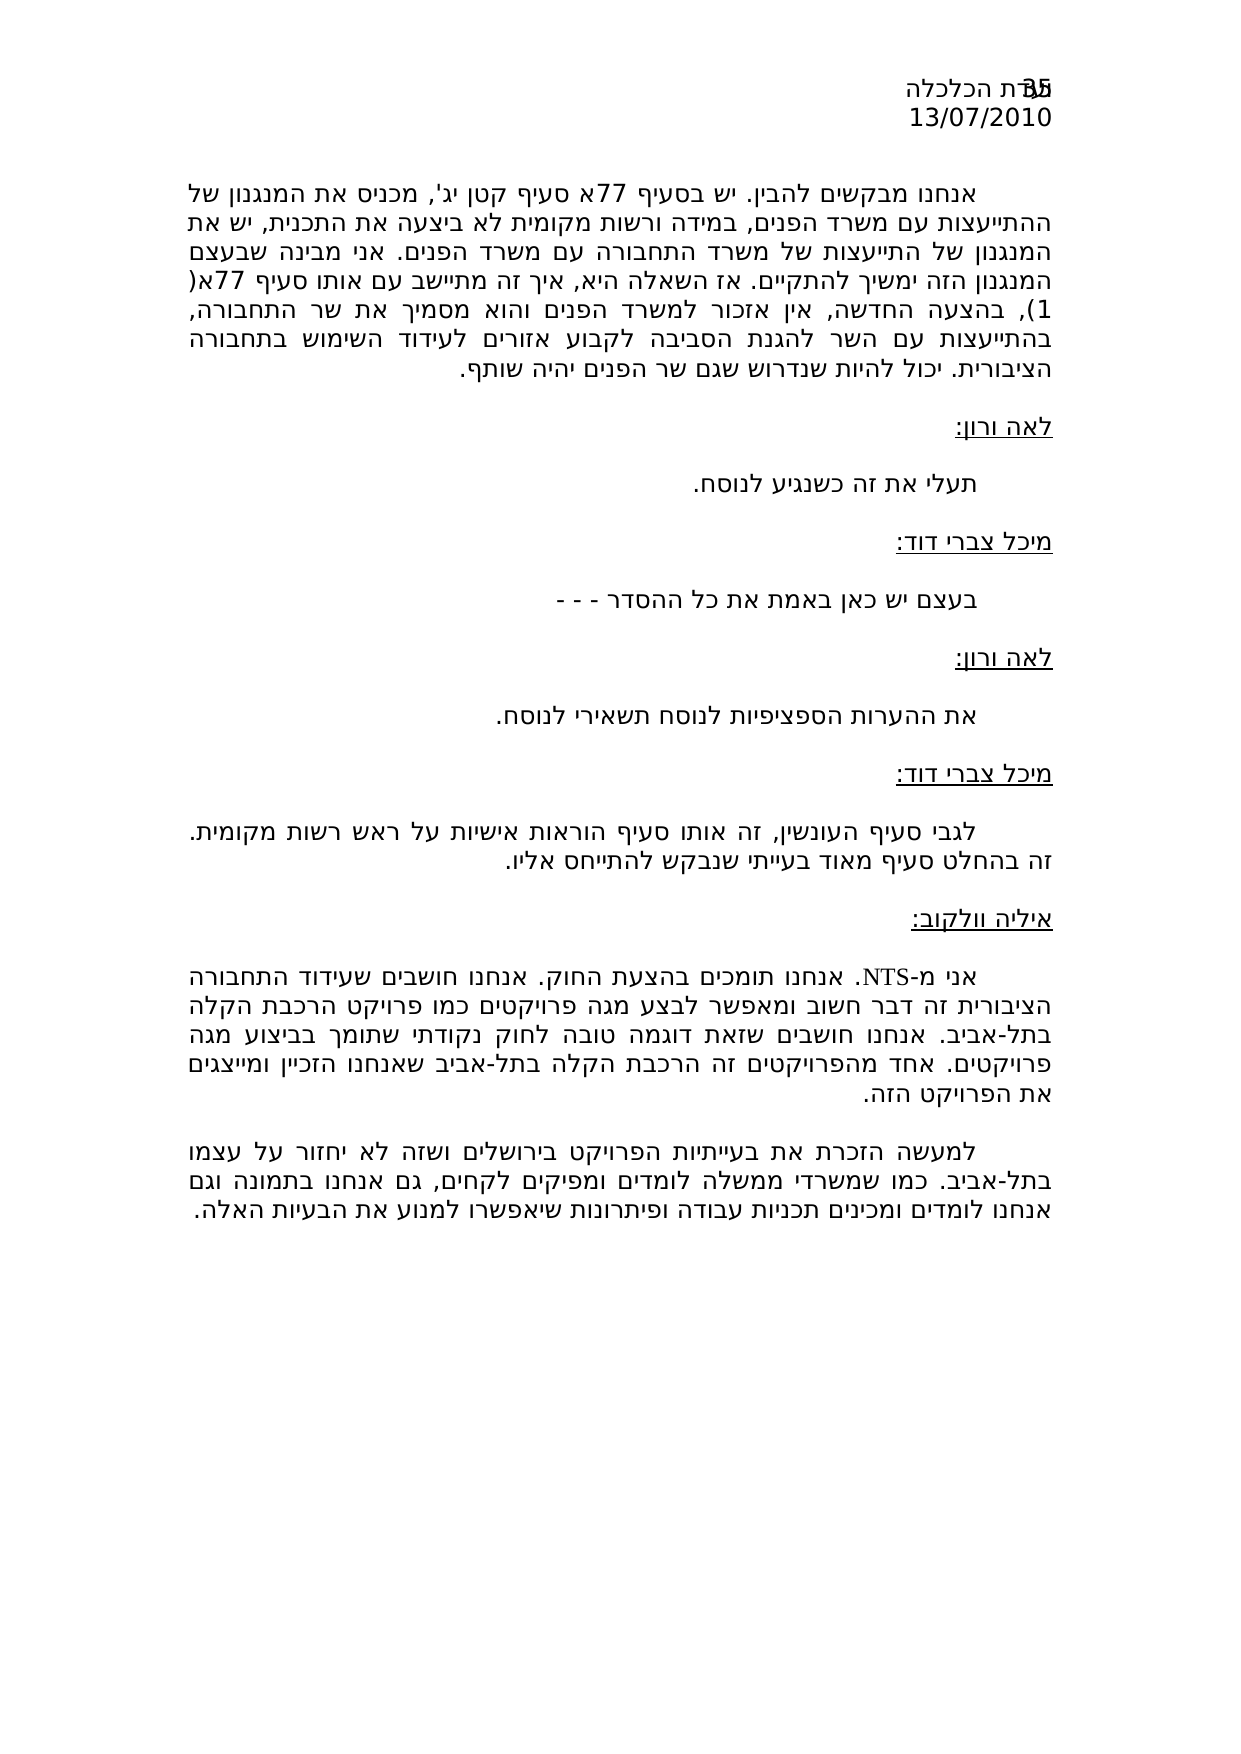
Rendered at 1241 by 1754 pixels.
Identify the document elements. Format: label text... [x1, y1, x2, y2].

text את ההערות הספציפיות לנוסח תשאירי לנוסח. [187, 701, 1053, 730]
text מיכל צברי דוד: [187, 527, 1053, 557]
text למעשה הזכרת את בעייתיות הפרויקט בירושלים ושזה לא יחזור על עצמו בתל-אביב. כמו שמשרדי ממשלה לומדים ומפיקים לקחים, גם אנחנו בתמונה וגם אנחנו לומדים ומכינים תכניות עבודה ופיתרונות שיאפשרו למנוע את הבעיות האלה. [187, 1137, 1053, 1224]
text איליה וולקוב: [187, 904, 1053, 933]
text תעלי את זה כשנגיע לנוסח. [187, 469, 1053, 499]
text לאה ורון: [187, 412, 1053, 441]
text מיכל צברי דוד: [187, 759, 1053, 788]
text לאה ורון: [187, 643, 1053, 672]
text לגבי סעיף העונשין, זה אותו סעיף הוראות אישיות על ראש רשות מקומית. זה בהחלט סעיף מאוד בעייתי שנבקש להתייחס אליו. [187, 817, 1053, 875]
text אנחנו מבקשים להבין. יש בסעיף 77א סעיף קטן יג', מכניס את המנגנון של ההתייעצות עם משרד הפנים, במידה ורשות מקומית לא ביצעה את התכנית, יש את המנגנון של התייעצות של משרד התחבורה עם משרד הפנים. אני מבינה שבעצם המנגנון הזה ימשיך להתקיים. אז השאלה היא, איך זה מתיישב עם אותו סעיף 77א(1), בהצעה החדשה, אין אזכור למשרד הפנים והוא מסמיך את שר התחבורה, בהתייעצות עם השר להגנת הסביבה לקבוע אזורים לעידוד השימוש בתחבורה הציבורית. יכול להיות שנדרוש שגם שר הפנים יהיה שותף. [187, 179, 1053, 383]
text אני מ-NTS. אנחנו תומכים בהצעת החוק. אנחנו חושבים שעידוד התחבורה הציבורית זה דבר חשוב ומאפשר לבצע מגה פרויקטים כמו פרויקט הרכבת הקלה בתל-אביב. אנחנו חושבים שזאת דוגמה טובה לחוק נקודתי שתומך בביצוע מגה פרויקטים. אחד מהפרויקטים זה הרכבת הקלה בתל-אביב שאנחנו הזכיין ומייצגים את הפרויקט הזה. [187, 962, 1053, 1108]
text בעצם יש כאן באמת את כל ההסדר - - - [187, 585, 1053, 614]
